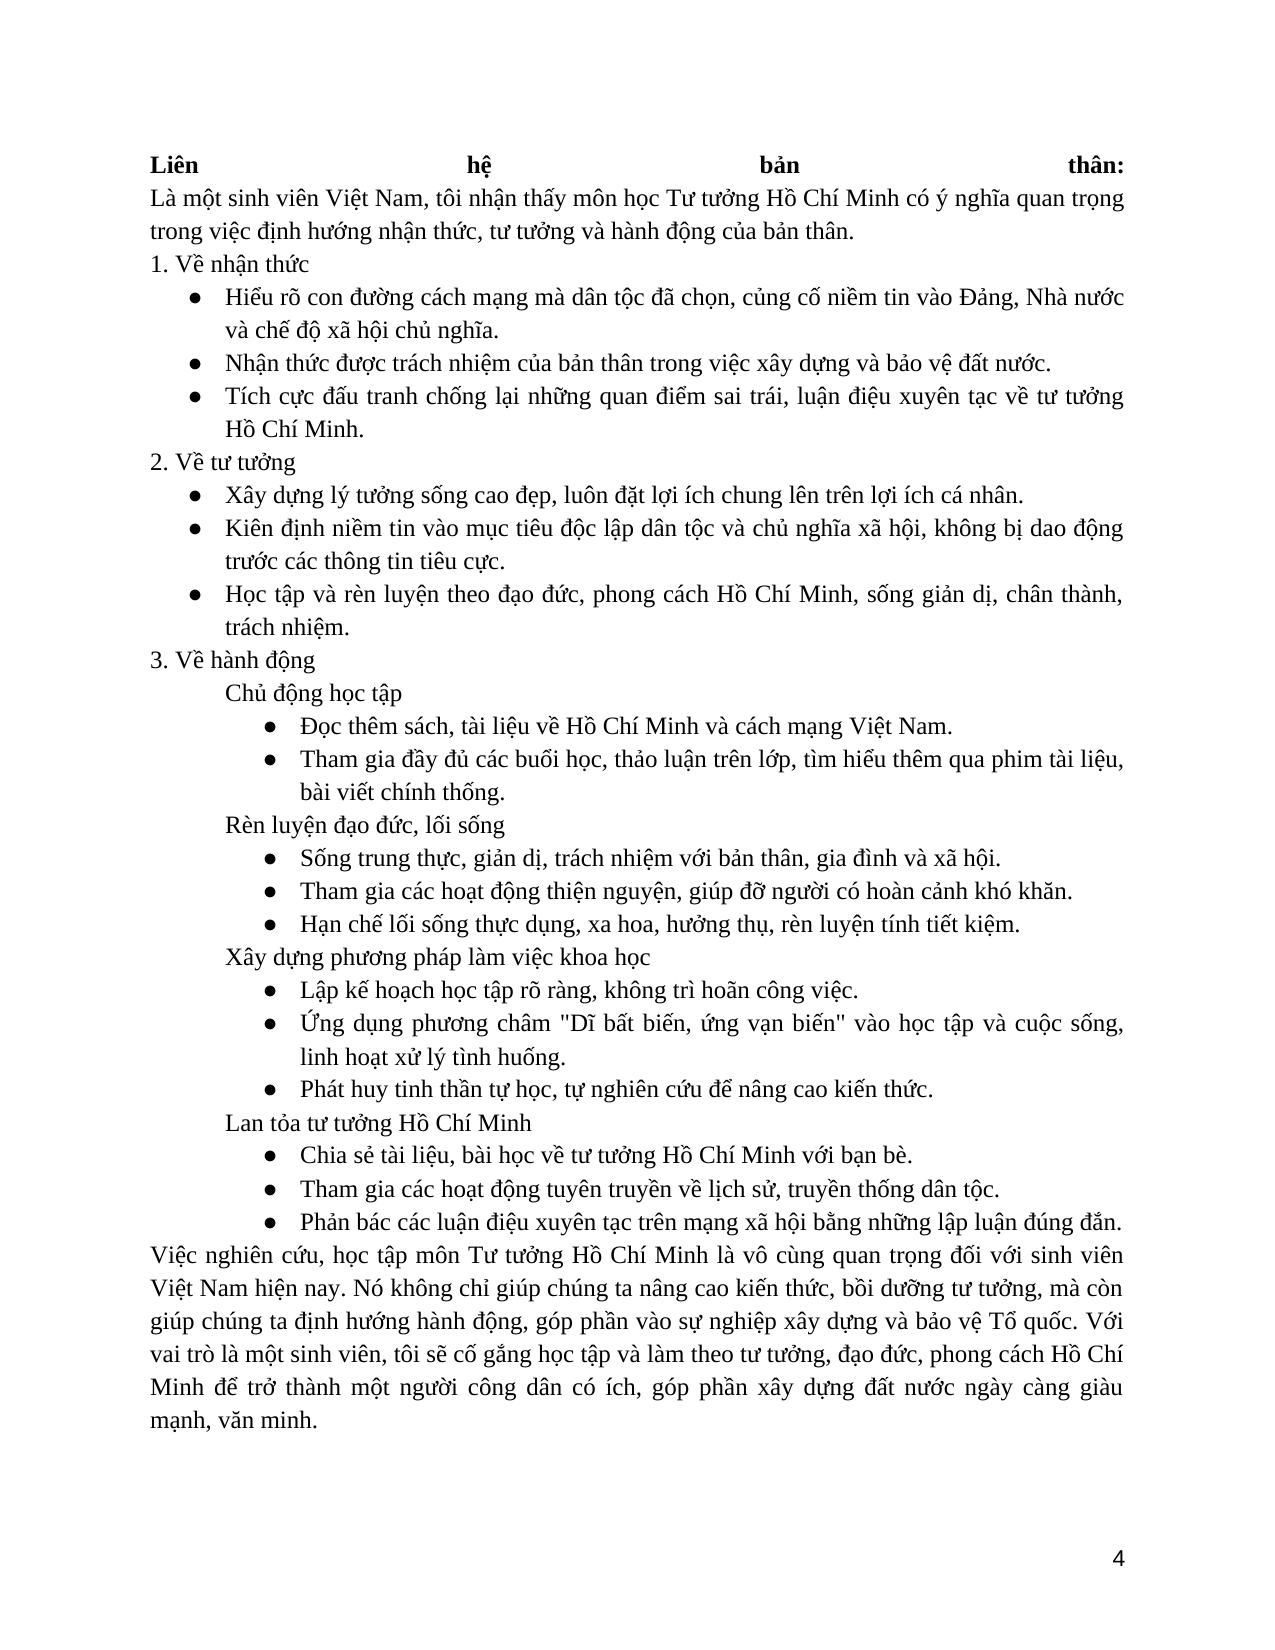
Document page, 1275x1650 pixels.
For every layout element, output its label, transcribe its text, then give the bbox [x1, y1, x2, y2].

list Tham gia các hoạt động thiện nguyện, giúp đỡ người có hoàn cảnh khó khăn. [262, 876, 1125, 905]
list Nhận thức được trách nhiệm của bản thân trong việc xây dựng và bảo vệ đất nước. [187, 348, 1125, 377]
list Tích cực đấu tranh chống lại những quan điểm sai trái, luận điệu xuyên tạc về tư tưởng Hồ Chí Minh. [187, 381, 1125, 443]
list Tham gia đầy đủ các buổi học, thảo luận trên lớp, tìm hiểu thêm qua phim tài liệu, bài viết chính thống. [262, 744, 1125, 806]
text Rèn luyện đạo đức, lối sống [225, 810, 1125, 839]
list Ứng dụng phương châm "Dĩ bất biến, ứng vạn biến" vào học tập và cuộc sống, linh hoạt xử lý tình huống. [262, 1008, 1125, 1070]
text 3. Về hành động [150, 645, 1125, 674]
list Phản bác các luận điệu xuyên tạc trên mạng xã hội bằng những lập luận đúng đắn. [262, 1207, 1125, 1235]
list Tham gia các hoạt động tuyên truyền về lịch sử, truyền thống dân tộc. [262, 1174, 1125, 1202]
list Lập kế hoạch học tập rõ ràng, không trì hoãn công việc. [262, 976, 1125, 1004]
text Lan tỏa tư tưởng Hồ Chí Minh [225, 1108, 1125, 1136]
list Chia sẻ tài liệu, bài học về tư tưởng Hồ Chí Minh với bạn bè. [262, 1141, 1125, 1169]
list Sống trung thực, giản dị, trách nhiệm với bản thân, gia đình và xã hội. [262, 843, 1125, 872]
text Chủ động học tập [225, 678, 1125, 707]
list Hiểu rõ con đường cách mạng mà dân tộc đã chọn, củng cố niềm tin vào Đảng, Nhà nước và chế độ xã hội chủ nghĩa. [187, 282, 1125, 344]
text 1. Về nhận thức [150, 249, 1125, 278]
text 2. Về tư tưởng [150, 447, 1125, 476]
list Kiên định niềm tin vào mục tiêu độc lập dân tộc và chủ nghĩa xã hội, không bị dao động trước các thông tin tiêu cực. [187, 513, 1125, 575]
text Việc nghiên cứu, học tập môn Tư tưởng Hồ Chí Minh là vô cùng quan trọng đối với sinh viên Việt Nam hiện nay. Nó không chỉ giúp chúng ta nâng cao kiến thức, bồi dưỡng tư tưởng, mà còn giúp chúng ta định hướng hành động, góp phần vào sự nghiệp xây dựng và bảo vệ Tổ quốc. Với vai trò là một sinh viên, tôi sẽ cố gắng học tập và làm theo tư tưởng, đạo đức, phong cách Hồ Chí Minh để trở thành một người công dân có ích, góp phần xây dựng đất nước ngày càng giàu mạnh, văn minh. [150, 1401, 1125, 1433]
list Đọc thêm sách, tài liệu về Hồ Chí Minh và cách mạng Việt Nam. [262, 711, 1125, 740]
list Xây dựng lý tưởng sống cao đẹp, luôn đặt lợi ích chung lên trên lợi ích cá nhân. [187, 480, 1125, 509]
text Liên hệ bản thân: Là một sinh viên Việt Nam, tôi nhận thấy môn học Tư tưởng Hồ Chí Minh có ý nghĩa quan trọng trong việc định hướng nhận thức, tư tưởng và hành động của bản thân. [150, 150, 1125, 245]
text Xây dựng phương pháp làm việc khoa học [225, 942, 1125, 971]
list Hạn chế lối sống thực dụng, xa hoa, hưởng thụ, rèn luyện tính tiết kiệm. [262, 909, 1125, 938]
list Phát huy tinh thần tự học, tự nghiên cứu để nâng cao kiến thức. [262, 1074, 1125, 1103]
list Học tập và rèn luyện theo đạo đức, phong cách Hồ Chí Minh, sống giản dị, chân thành, trách nhiệm. [187, 579, 1125, 641]
